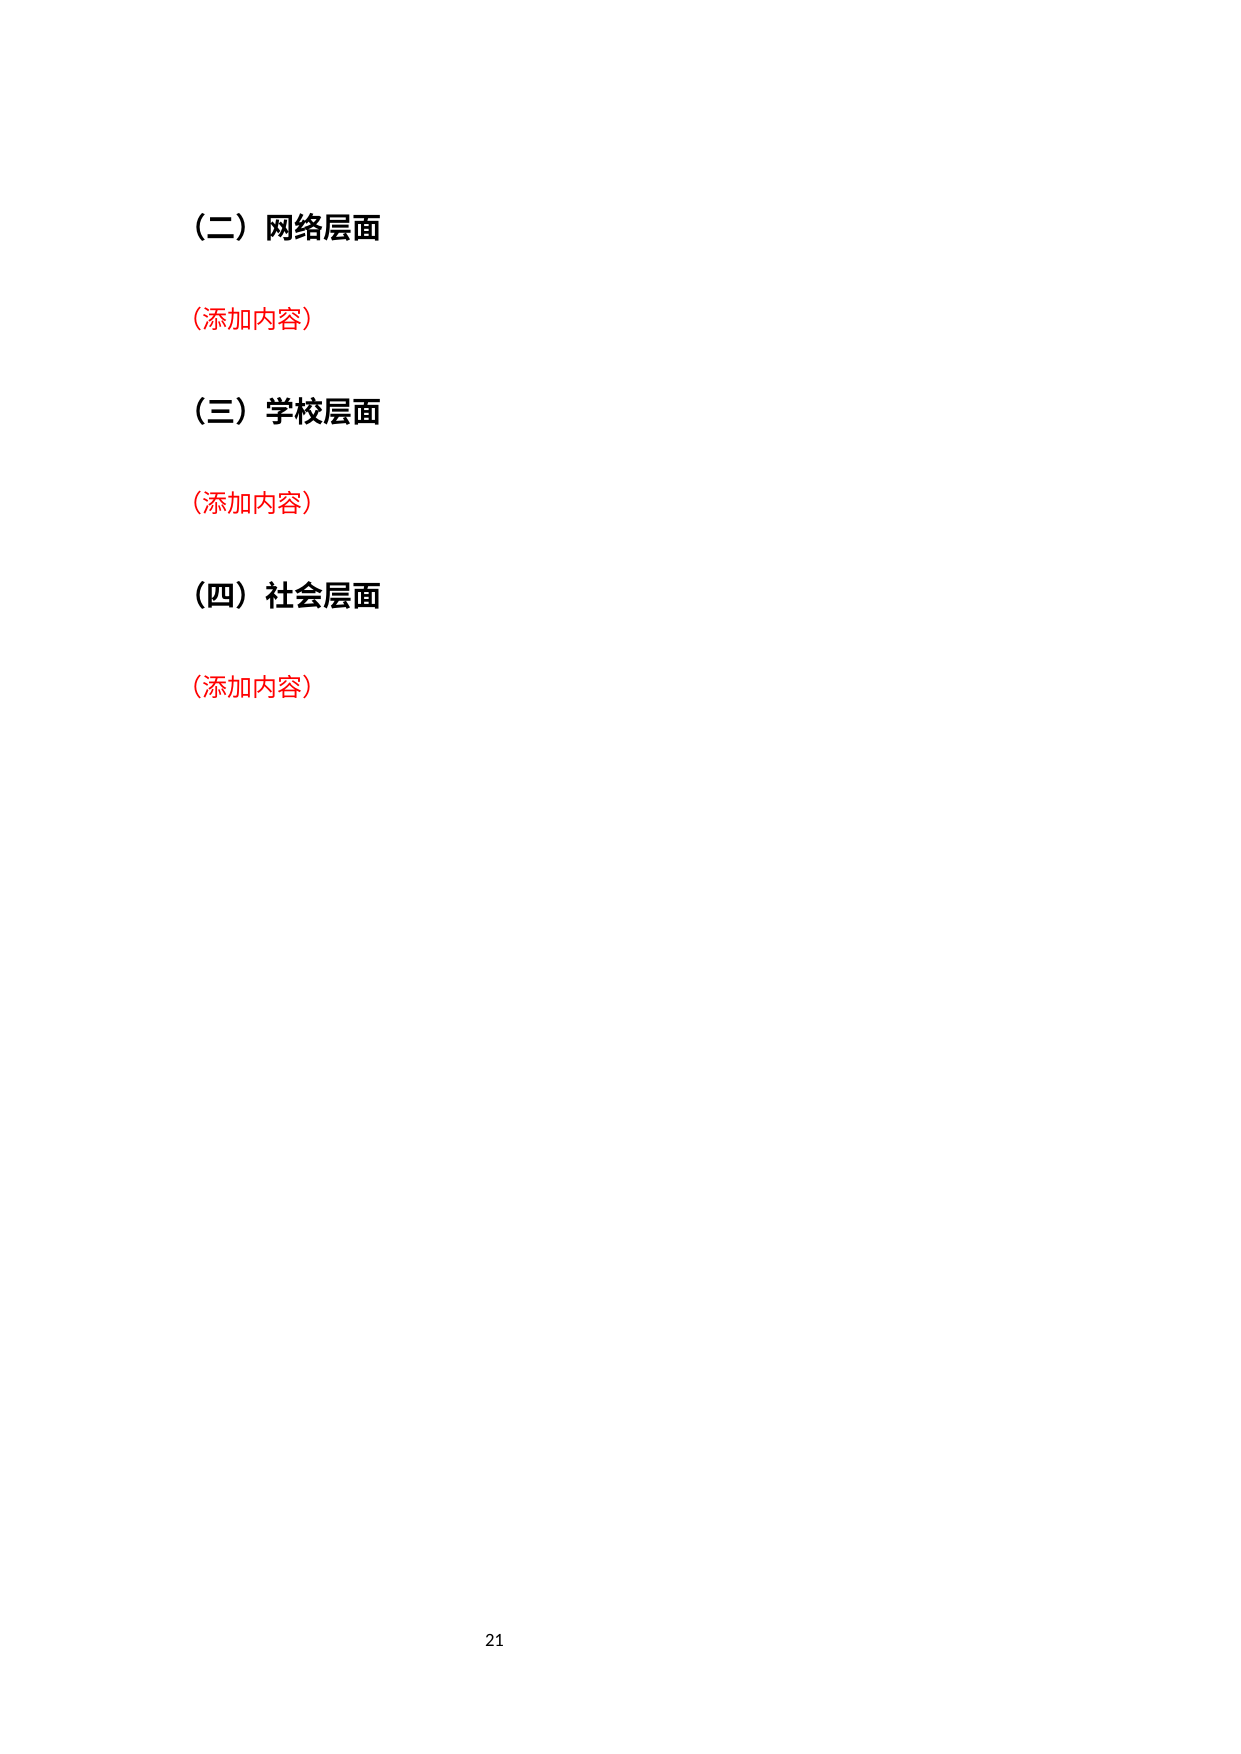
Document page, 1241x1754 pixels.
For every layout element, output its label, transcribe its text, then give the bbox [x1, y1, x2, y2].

text （添加内容） [177, 285, 1093, 350]
subtitle 网络层面 [133, 193, 1093, 258]
text （添加内容） [177, 469, 1093, 534]
text （添加内容） [177, 653, 1093, 718]
subtitle 学校层面 [133, 377, 1093, 442]
subtitle 社会层面 [133, 561, 1093, 626]
